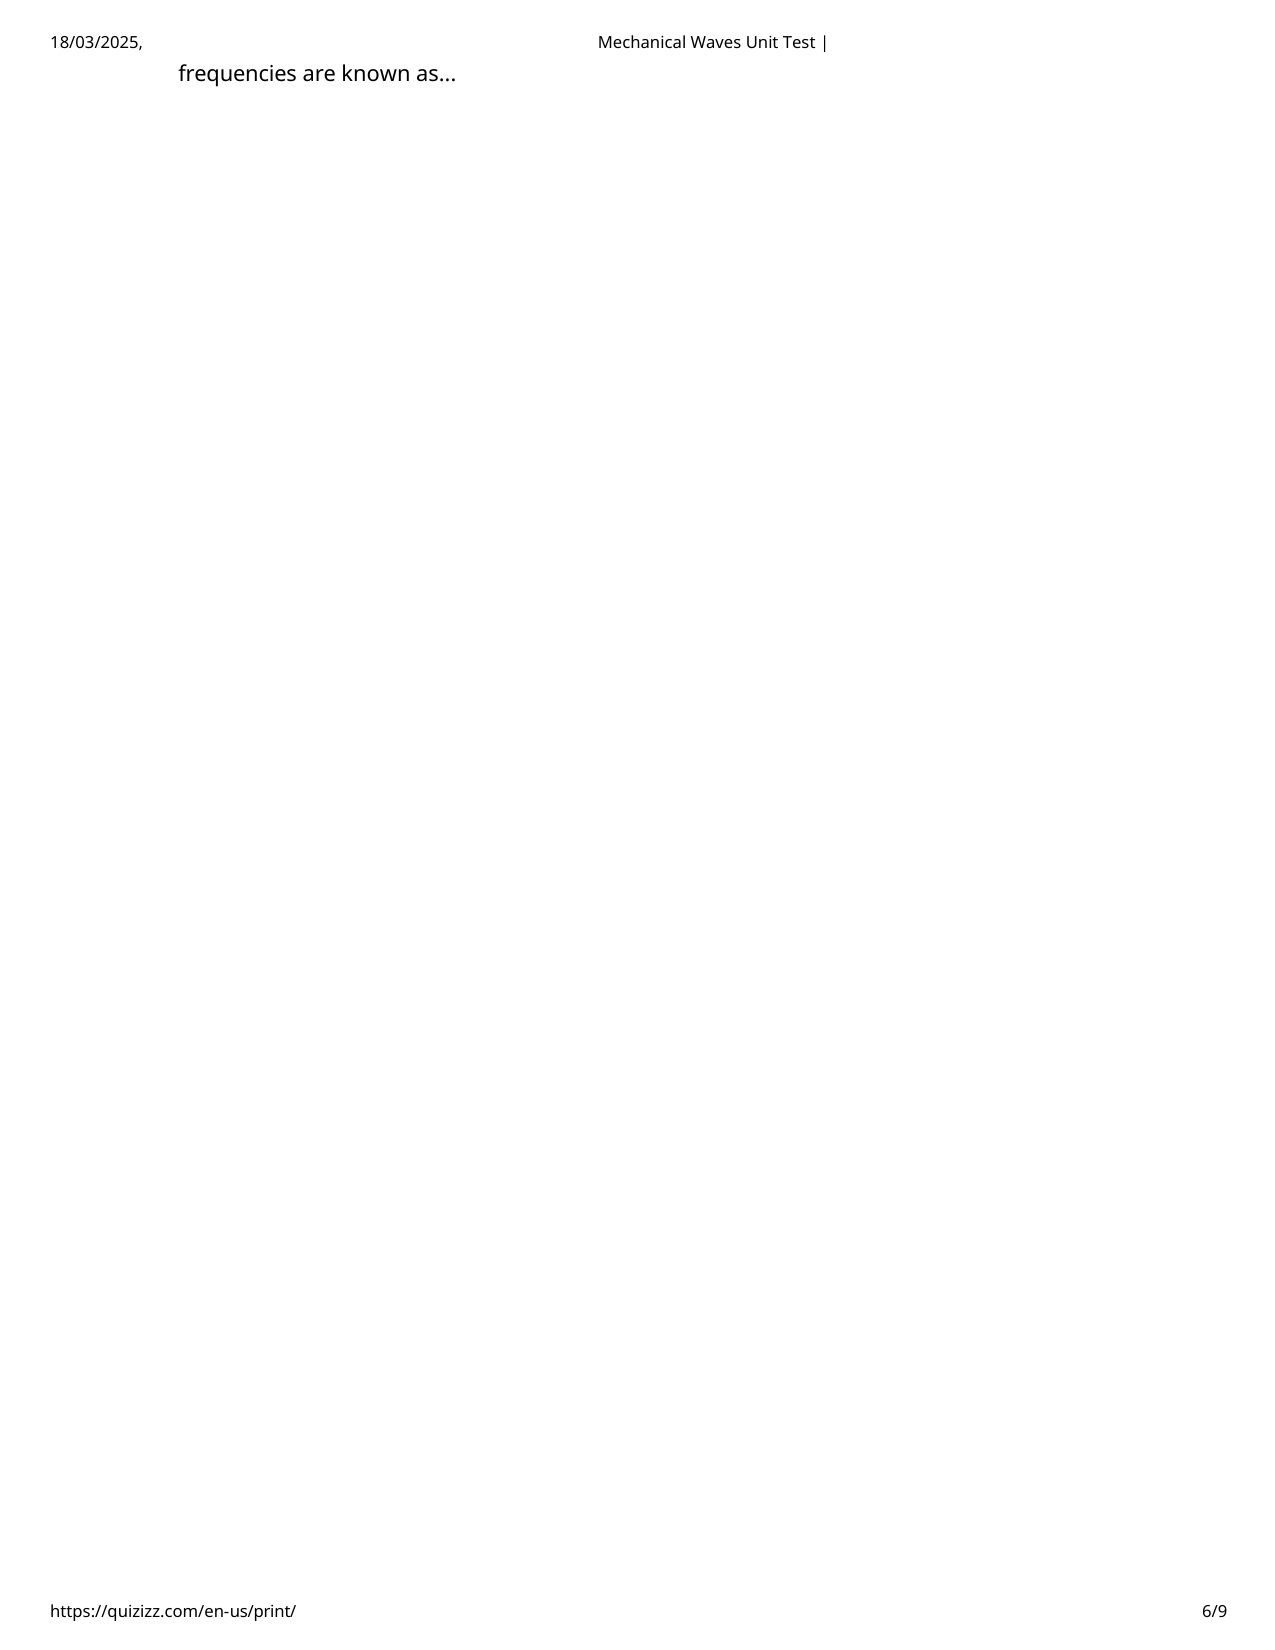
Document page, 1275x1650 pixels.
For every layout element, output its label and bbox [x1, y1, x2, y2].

list [123, 58, 1124, 88]
